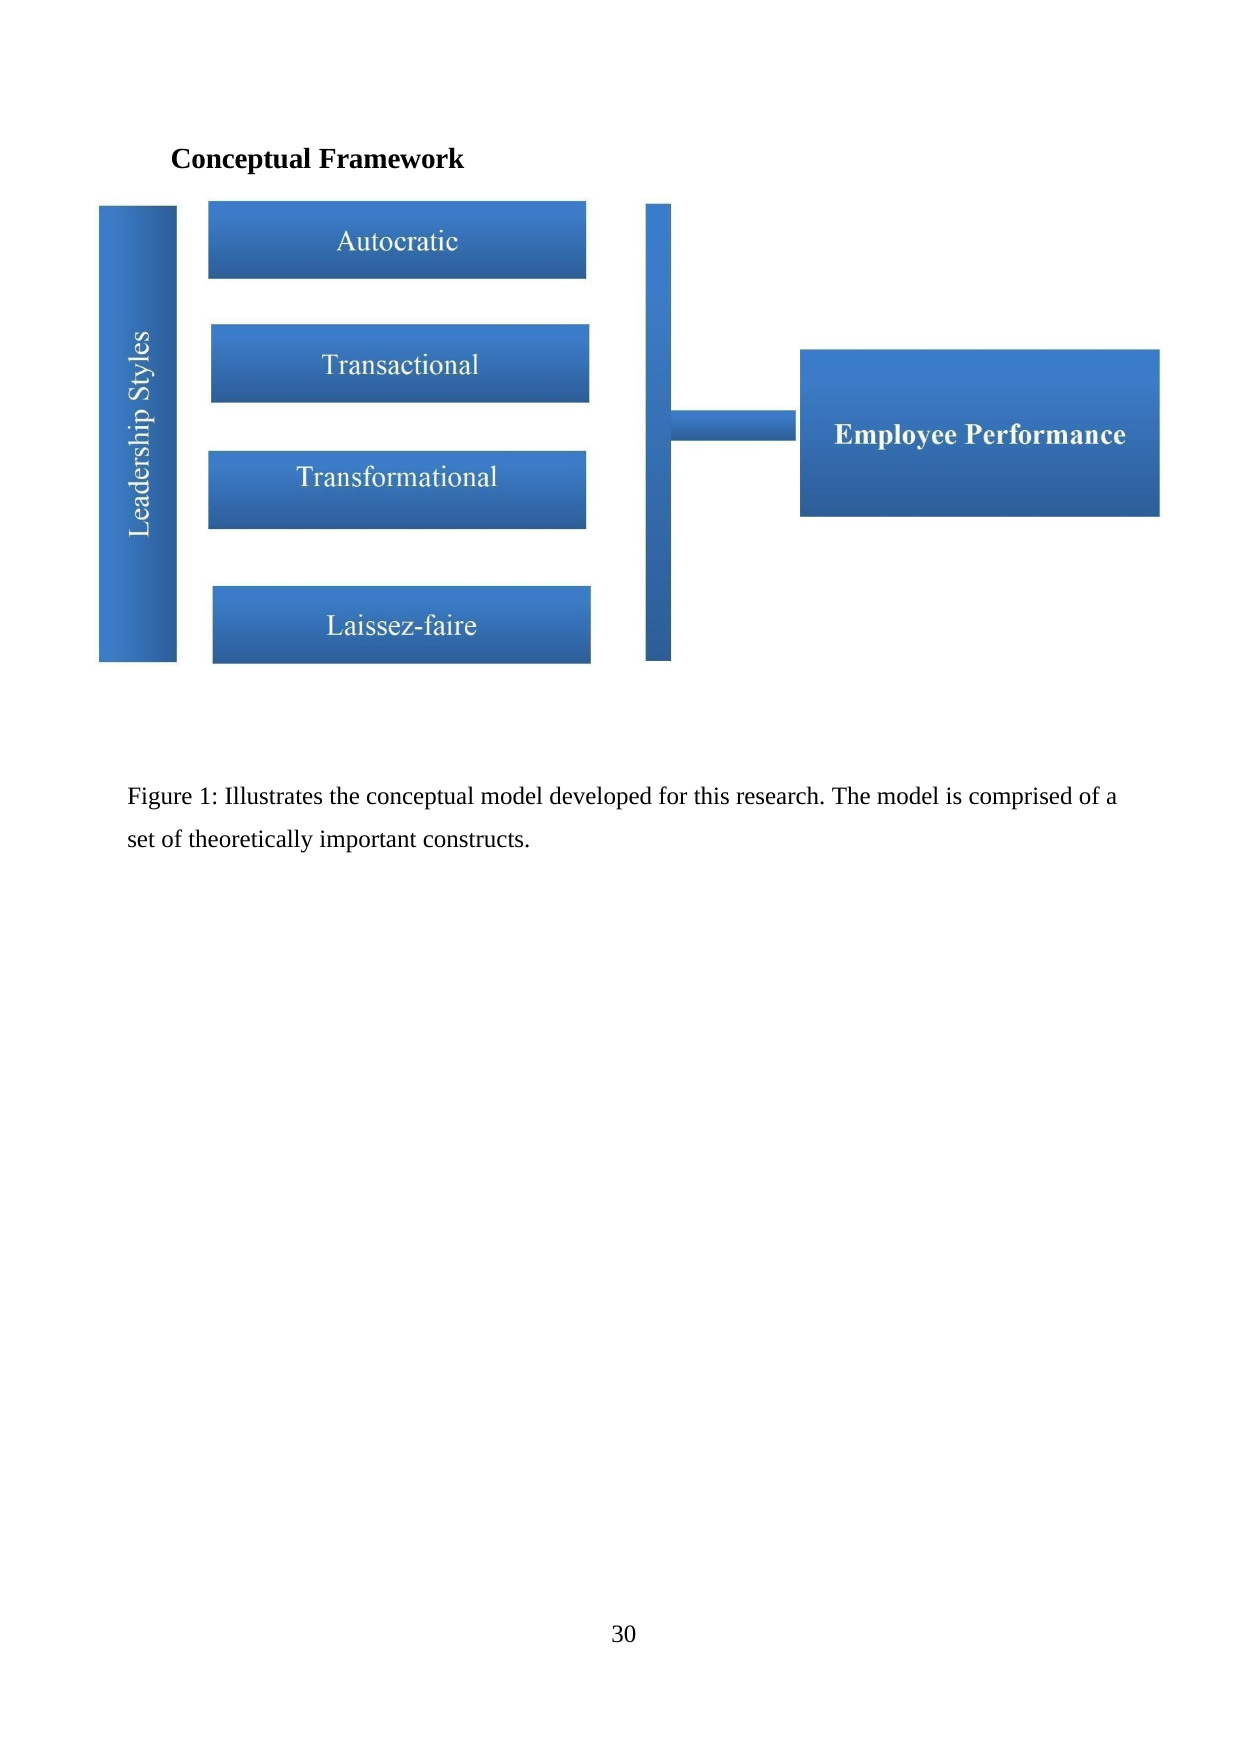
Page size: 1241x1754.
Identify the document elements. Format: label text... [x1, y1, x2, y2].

subtitle Conceptual Framework [118, 142, 1209, 175]
text Figure 1: Illustrates the conceptual model developed for this research. The model is comprised of a set of theoretically important constructs. [127, 781, 1119, 853]
picture [95, 197, 1162, 666]
